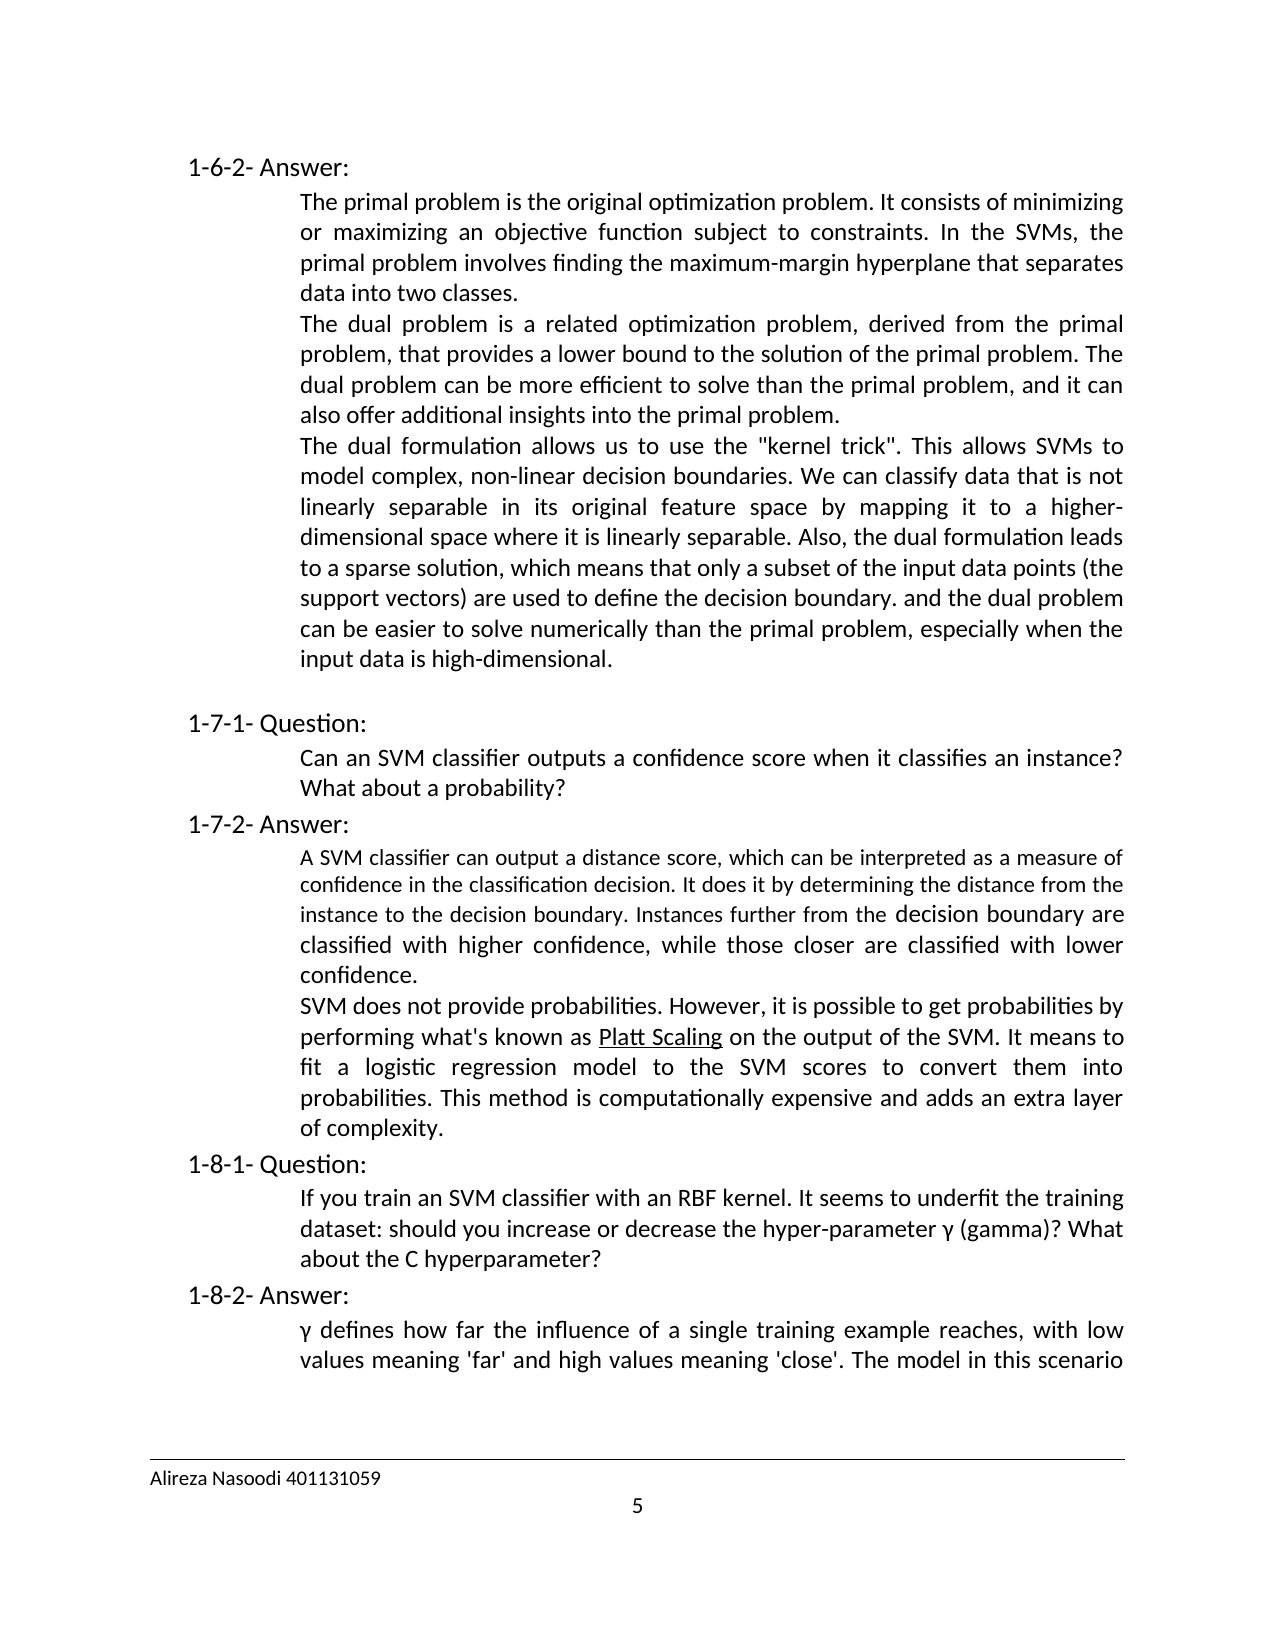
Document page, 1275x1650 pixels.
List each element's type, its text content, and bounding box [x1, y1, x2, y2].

subtitle 1-6-2- Answer: [150, 150, 1125, 183]
text The dual formulation allows us to use the "kernel trick". This allows SVMs to model complex, non-linear decision boundaries. We can classify data that is not linearly separable in its original feature space by mapping it to a higher-dimensional space where it is linearly separable. Also, the dual formulation leads to a sparse solution, which means that only a subset of the input data points (the support vectors) are used to define the decision boundary. and the dual problem can be easier to solve numerically than the primal problem, especially when the input data is high-dimensional. [300, 430, 1125, 674]
subtitle 1-8-1- Question: [150, 1147, 1125, 1180]
text The dual problem is a related optimization problem, derived from the primal problem, that provides a lower bound to the solution of the primal problem. The dual problem can be more efficient to solve than the primal problem, and it can also offer additional insights into the primal problem. [300, 308, 1125, 430]
text A SVM classifier can output a distance score, which can be interpreted as a measure of confidence in the classification decision. It does it by determining the distance from the instance to the decision boundary. Instances further from the decision boundary are classified with higher confidence, while those closer are classified with lower confidence. [300, 843, 1125, 990]
text Can an SVM classifier outputs a confidence score when it classifies an instance? What about a probability? [300, 742, 1125, 803]
subtitle 1-7-2- Answer: [150, 807, 1125, 840]
subtitle 1-8-2- Answer: [150, 1278, 1125, 1311]
subtitle 1-7-1- Question: [150, 706, 1125, 739]
text SVM does not provide probabilities. However, it is possible to get probabilities by performing what's known as Platt Scaling on the output of the SVM. It means to fit a logistic regression model to the SVM scores to convert them into probabilities. This method is computationally expensive and adds an extra layer of complexity. [300, 990, 1125, 1143]
text The primal problem is the original optimization problem. It consists of minimizing or maximizing an objective function subject to constraints. In the SVMs, the primal problem involves finding the maximum-margin hyperplane that separates data into two classes. [300, 186, 1125, 308]
text If you train an SVM classifier with an RBF kernel. It seems to underfit the training dataset: should you increase or decrease the hyper-parameter γ (gamma)? What about the C hyperparameter? [300, 1183, 1125, 1274]
